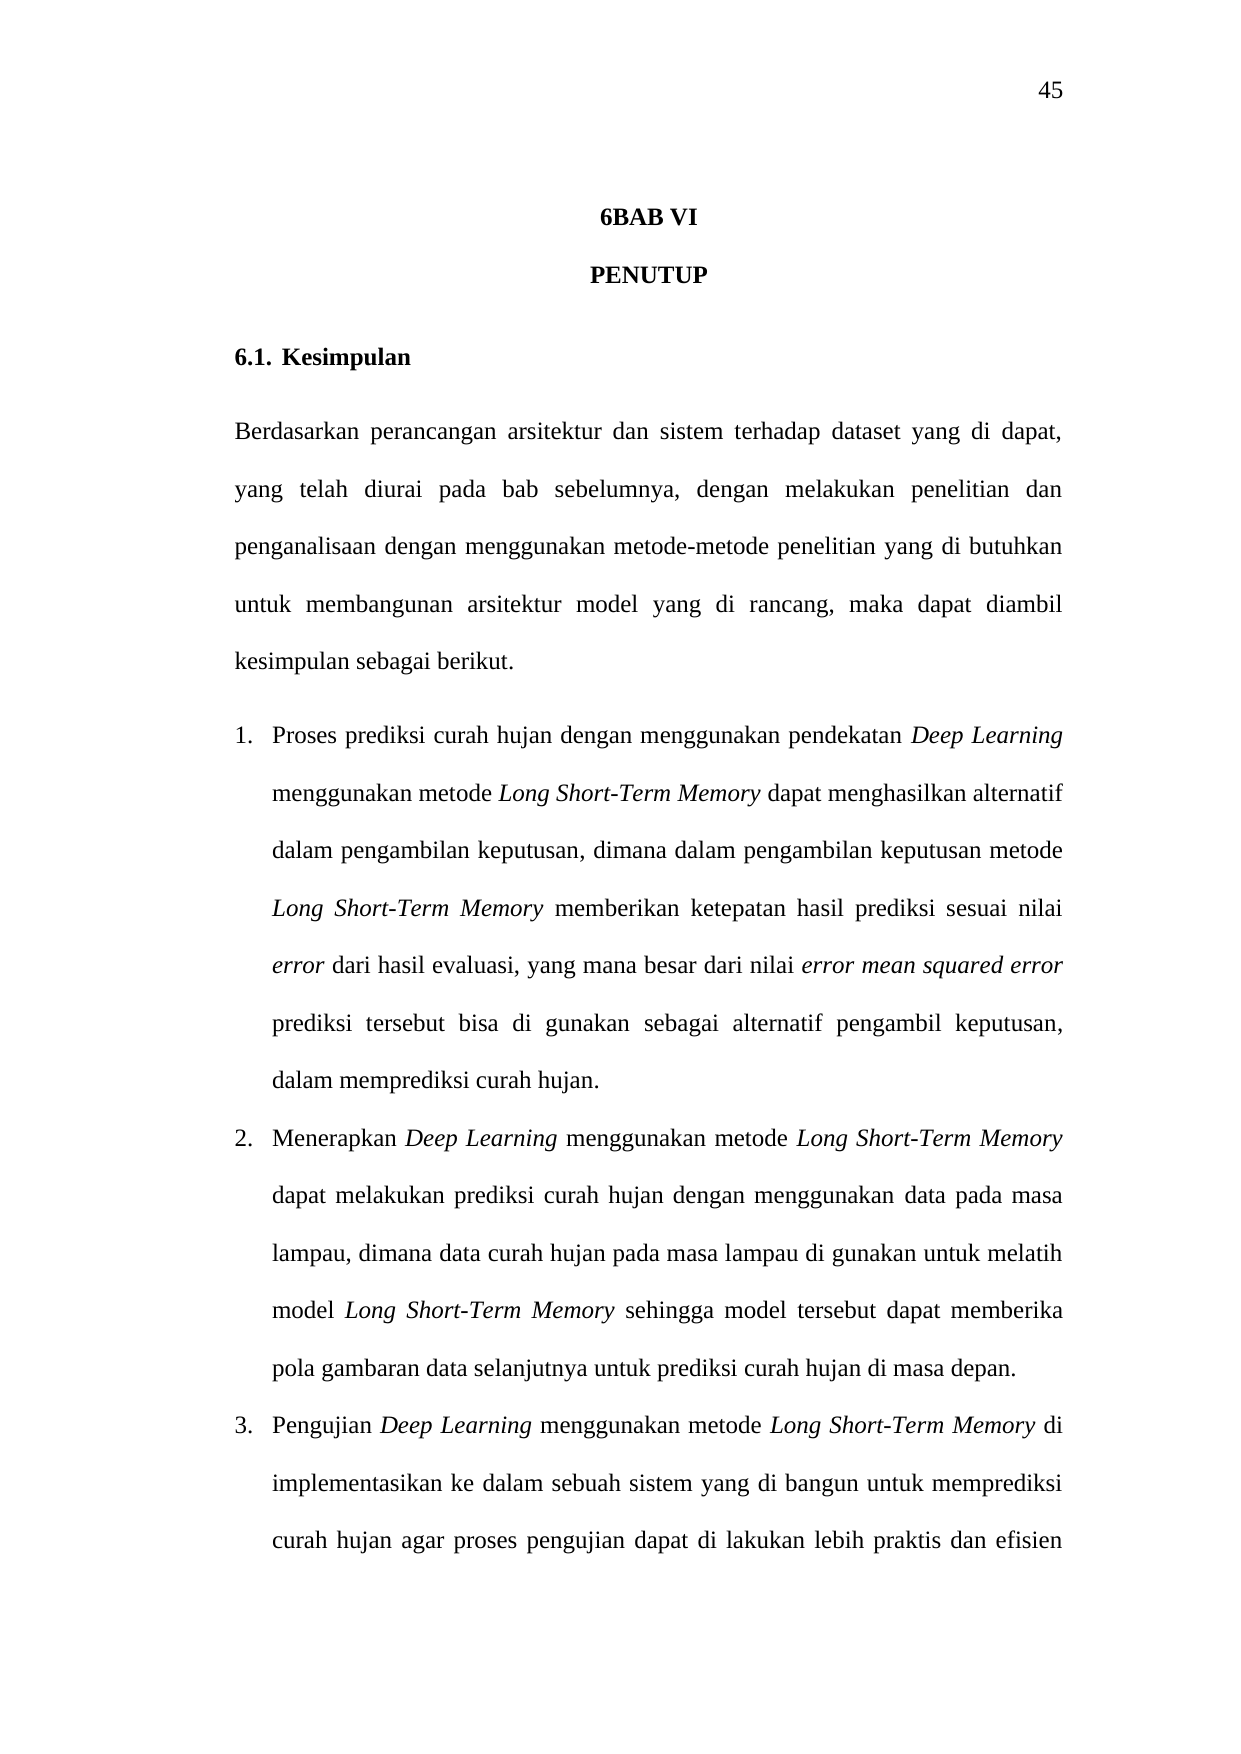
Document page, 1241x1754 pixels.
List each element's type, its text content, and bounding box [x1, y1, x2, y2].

text Berdasarkan perancangan arsitektur dan sistem terhadap dataset yang di dapat, yang telah diurai pada bab sebelumnya, dengan melakukan penelitian dan penganalisaan dengan menggunakan metode-metode penelitian yang di butuhkan untuk membangunan arsitektur model yang di rancang, maka dapat diambil kesimpulan sebagai berikut. [234, 416, 1063, 675]
list Proses prediksi curah hujan dengan menggunakan pendekatan Deep Learning menggunakan metode Long Short-Term Memory dapat menghasilkan alternatif dalam pengambilan keputusan, dimana dalam pengambilan keputusan metode Long Short-Term Memory memberikan ketepatan hasil prediksi sesuai nilai error dari hasil evaluasi, yang mana besar dari nilai error mean squared error prediksi tersebut bisa di gunakan sebagai alternatif pengambil keputusan, dalam memprediksi curah hujan. [234, 721, 1063, 1094]
subtitle BAB VI PENUTUP [234, 202, 1063, 288]
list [234, 1411, 1063, 1554]
subtitle Kesimpulan [234, 342, 1063, 371]
list Menerapkan Deep Learning menggunakan metode Long Short-Term Memory dapat melakukan prediksi curah hujan dengan menggunakan data pada masa lampau, dimana data curah hujan pada masa lampau di gunakan untuk melatih model Long Short-Term Memory sehingga model tersebut dapat memberika pola gambaran data selanjutnya untuk prediksi curah hujan di masa depan. [234, 1123, 1063, 1382]
